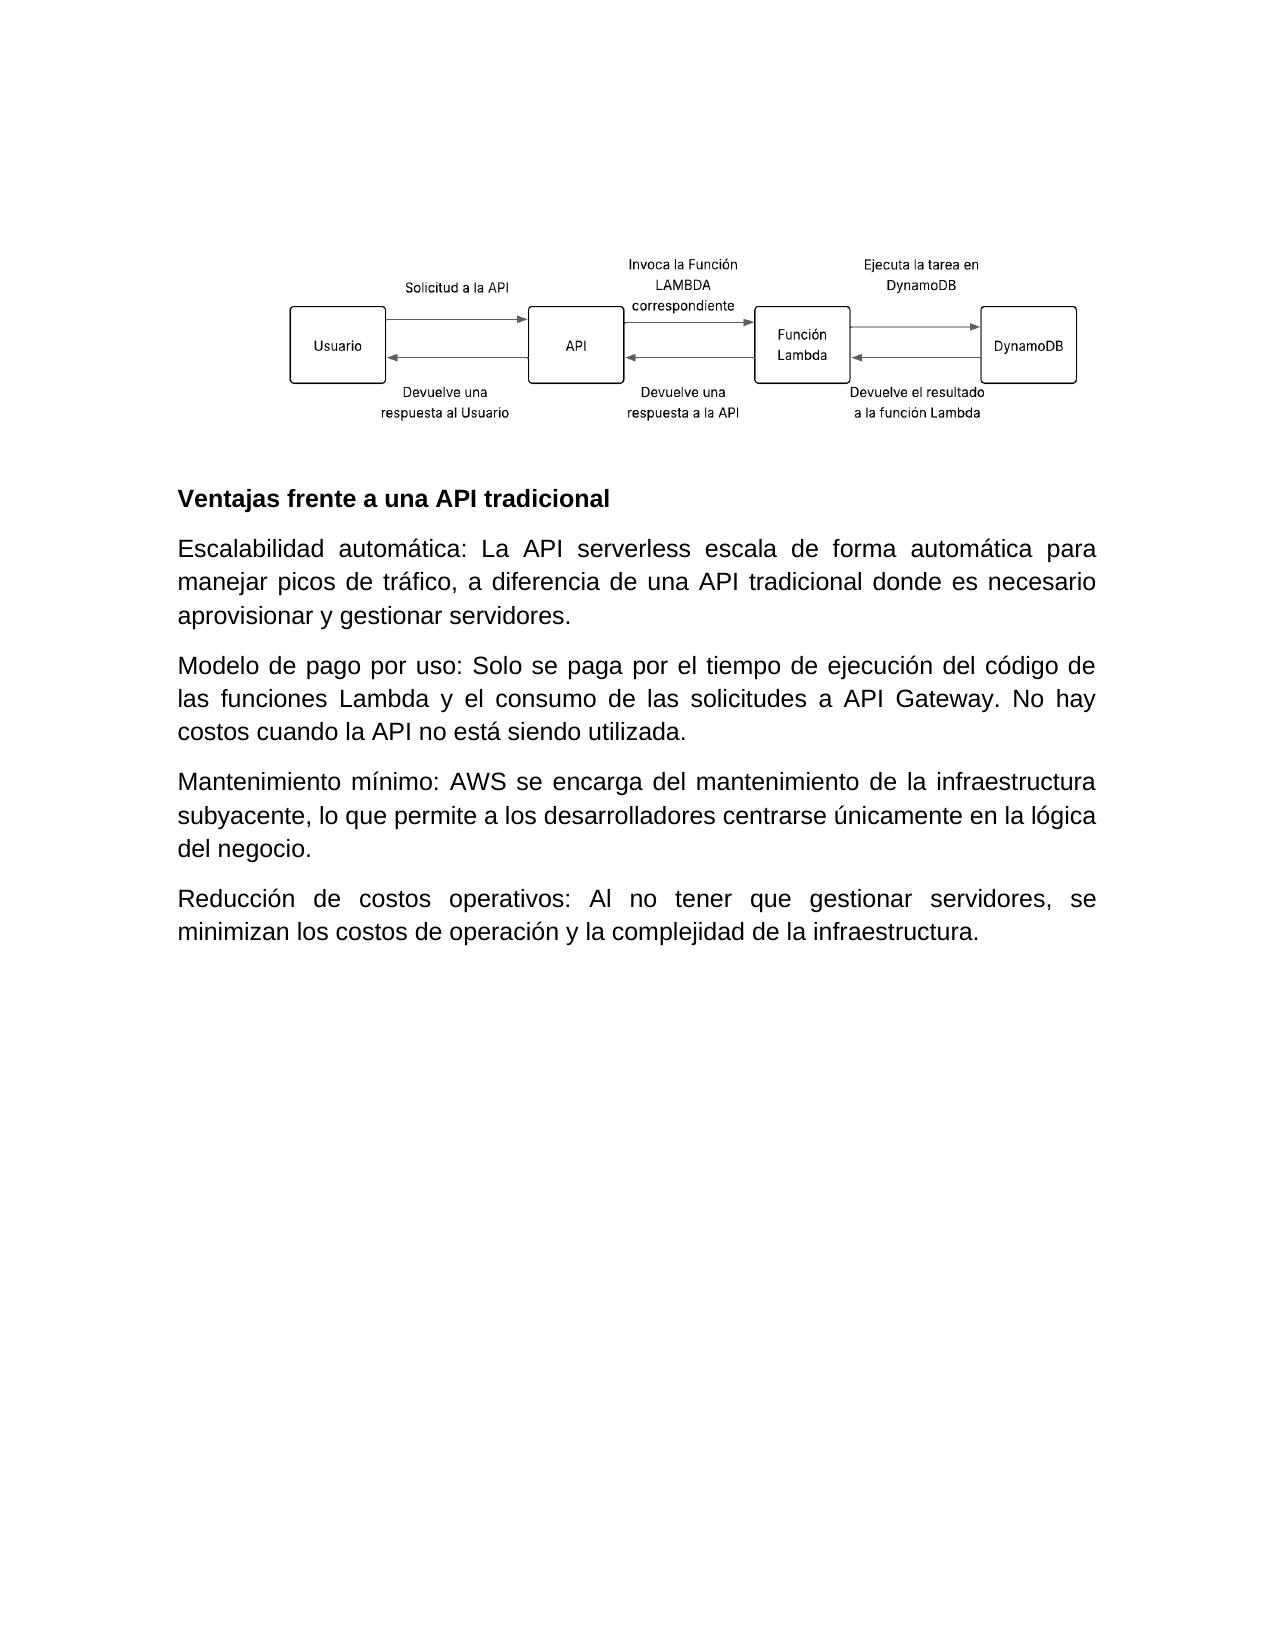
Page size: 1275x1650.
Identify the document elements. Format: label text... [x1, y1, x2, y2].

text Escalabilidad automática: La API serverless escala de forma automática para manejar picos de tráfico, a diferencia de una API tradicional donde es necesario aprovisionar y gestionar servidores. [177, 534, 1098, 629]
text Modelo de pago por uso: Solo se paga por el tiempo de ejecución del código de las funciones Lambda y el consumo de las solicitudes a API Gateway. No hay costos cuando la API no está siendo utilizada. [177, 651, 1098, 746]
text Reducción de costos operativos: Al no tener que gestionar servidores, se minimizan los costos de operación y la complejidad de la infraestructura. [177, 884, 1098, 946]
text Mantenimiento mínimo: AWS se encarga del mantenimiento de la infraestructura subyacente, lo que permite a los desarrolladores centrarse únicamente en la lógica del negocio. [177, 767, 1098, 863]
text Ventajas frente a una API tradicional [177, 484, 1098, 513]
picture [251, 247, 1116, 430]
